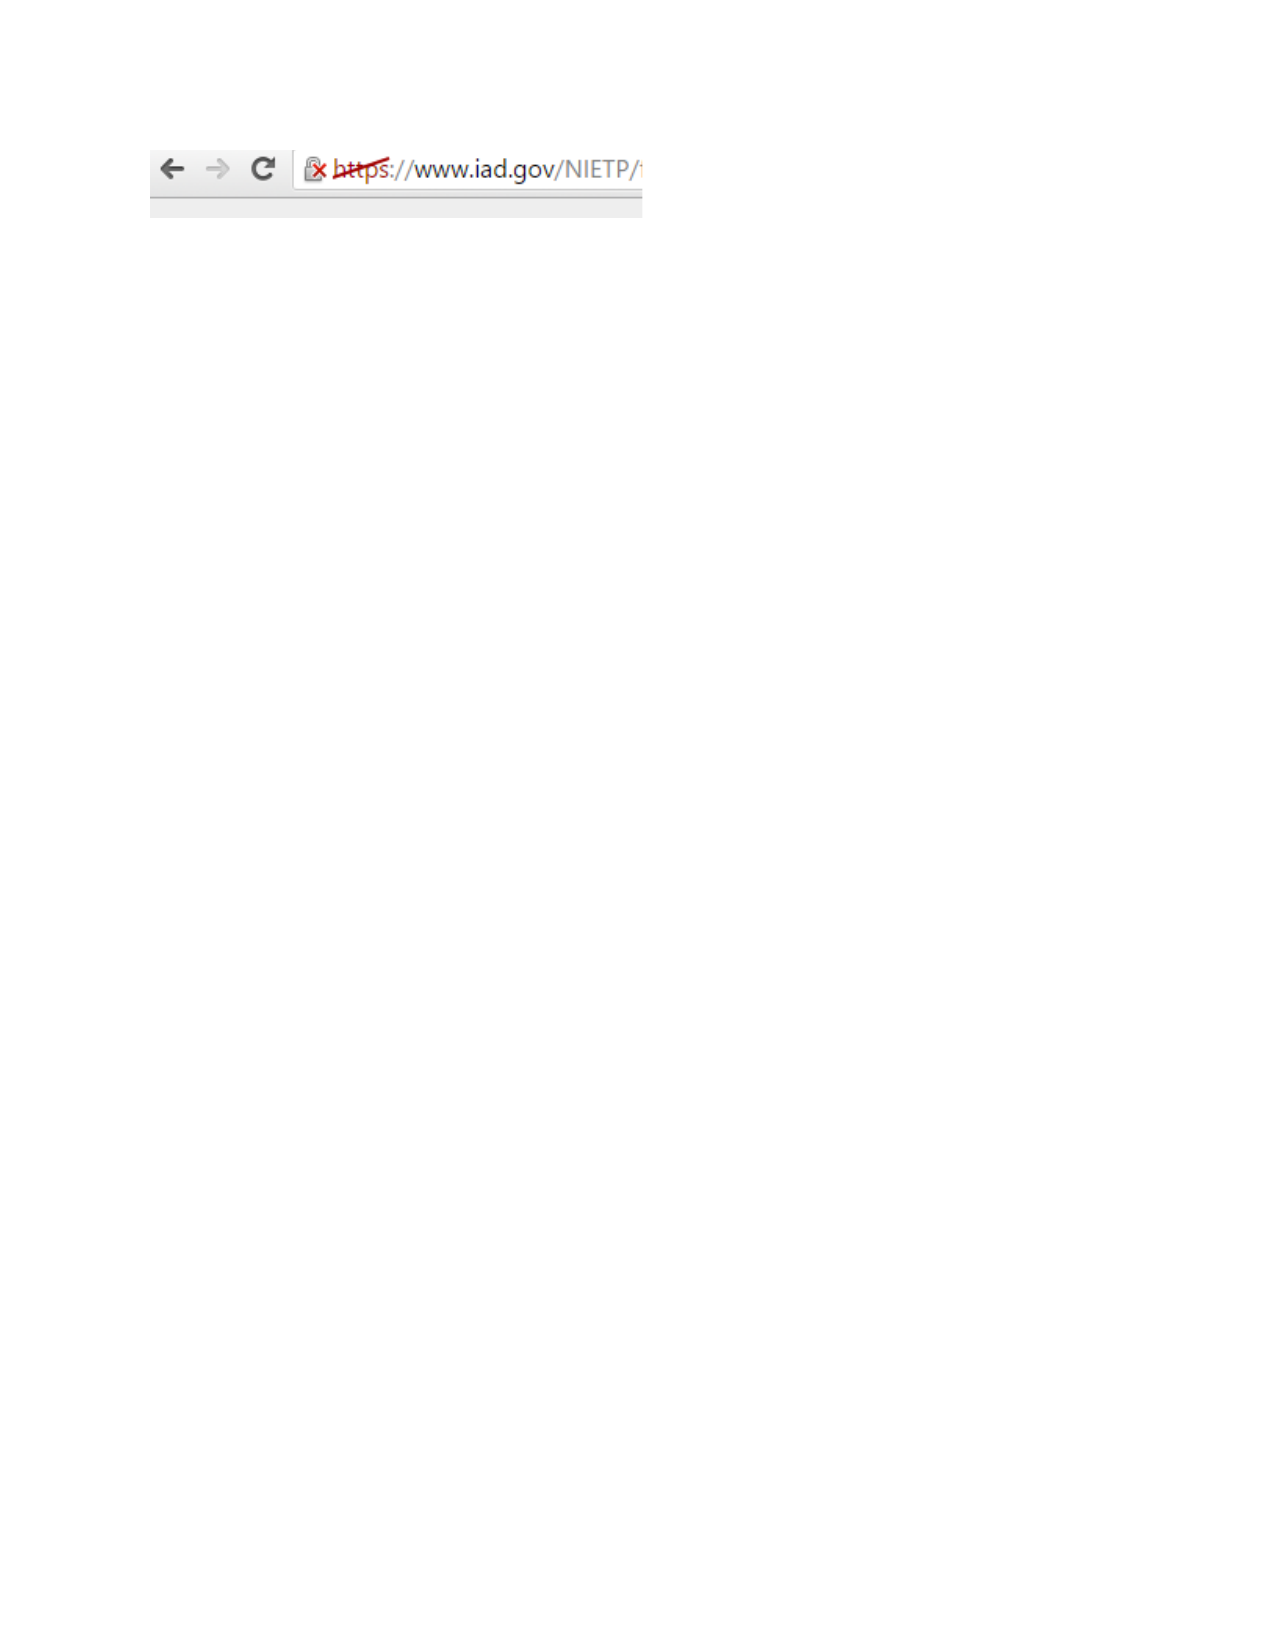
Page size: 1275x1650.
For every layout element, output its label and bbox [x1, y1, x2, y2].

picture [150, 150, 643, 218]
